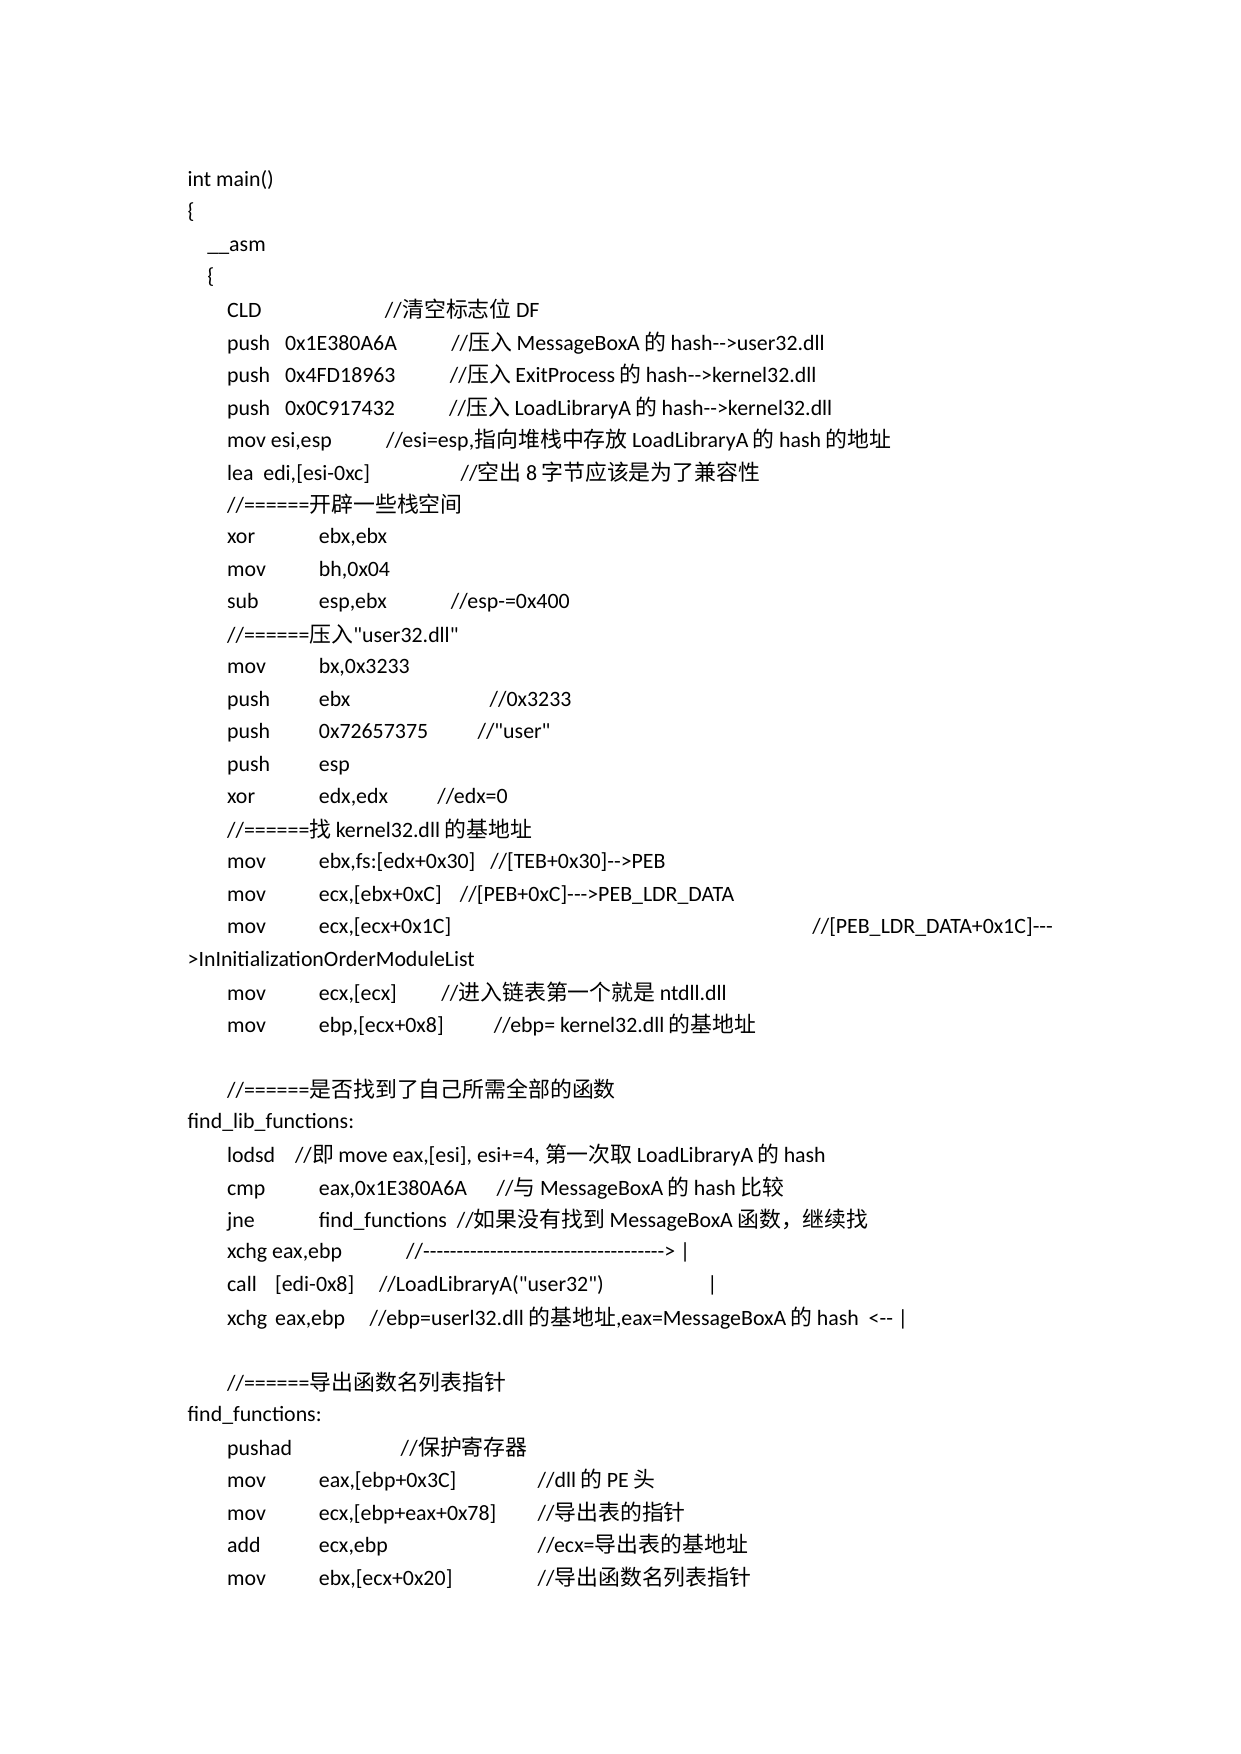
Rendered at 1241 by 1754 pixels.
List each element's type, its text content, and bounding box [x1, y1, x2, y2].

text pushad //保护寄存器 [187, 1429, 1053, 1462]
text add ecx,ebp //ecx=导出表的基地址 [187, 1527, 1053, 1559]
text find_lib_functions: [187, 1104, 1053, 1137]
text xchg eax,ebp //ebp=userl32.dll的基地址,eax=MessageBoxA的hash <-- | [187, 1299, 1053, 1332]
text lea edi,[esi-0xc] //空出8字节应该是为了兼容性 [187, 454, 1053, 487]
text //======压入"user32.dll" [187, 617, 1053, 649]
text CLD //清空标志位DF [187, 292, 1053, 324]
text call [edi-0x8] //LoadLibraryA("user32") | [187, 1267, 1053, 1299]
text cmp eax,0x1E380A6A //与MessageBoxA的hash比较 [187, 1169, 1053, 1202]
text push 0x1E380A6A //压入MessageBoxA的hash-->user32.dll [187, 324, 1053, 357]
text jne find_functions //如果没有找到MessageBoxA函数，继续找 [187, 1202, 1053, 1234]
text sub esp,ebx //esp-=0x400 [187, 584, 1053, 617]
text push 0x4FD18963 //压入ExitProcess的hash-->kernel32.dll [187, 357, 1053, 389]
text mov ecx,[ecx+0x1C] //[PEB_LDR_DATA+0x1C]--->InInitializationOrderModuleList [187, 909, 1053, 974]
text mov ebp,[ecx+0x8] //ebp= kernel32.dll的基地址 [187, 1007, 1053, 1039]
text //======导出函数名列表指针 [187, 1364, 1053, 1397]
text //======是否找到了自己所需全部的函数 [187, 1072, 1053, 1104]
text mov ecx,[ebp+eax+0x78] //导出表的指针 [187, 1494, 1053, 1527]
text xor ebx,ebx [187, 519, 1053, 552]
text __asm [187, 227, 1053, 259]
text //======找kernel32.dll的基地址 [187, 812, 1053, 844]
text //======开辟一些栈空间 [187, 487, 1053, 519]
text { [187, 194, 1053, 227]
text find_functions: [187, 1397, 1053, 1429]
text mov ecx,[ecx] //进入链表第一个就是ntdll.dll [187, 974, 1053, 1007]
text mov bh,0x04 [187, 552, 1053, 584]
text mov ecx,[ebx+0xC] //[PEB+0xC]--->PEB_LDR_DATA [187, 877, 1053, 909]
text lodsd //即move eax,[esi], esi+=4, 第一次取LoadLibraryA的hash [187, 1137, 1053, 1169]
text push 0x0C917432 //压入LoadLibraryA的hash-->kernel32.dll [187, 389, 1053, 422]
text mov ebx,fs:[edx+0x30] //[TEB+0x30]-->PEB [187, 844, 1053, 877]
text mov ebx,[ecx+0x20] //导出函数名列表指针 [187, 1559, 1053, 1592]
text int main() [187, 162, 1053, 194]
text mov eax,[ebp+0x3C] //dll的PE头 [187, 1462, 1053, 1494]
text push ebx //0x3233 [187, 682, 1053, 714]
text push esp [187, 747, 1053, 779]
text mov esi,esp //esi=esp,指向堆栈中存放LoadLibraryA的hash的地址 [187, 422, 1053, 454]
text push 0x72657375 //"user" [187, 714, 1053, 747]
text { [187, 259, 1053, 292]
text xor edx,edx //edx=0 [187, 779, 1053, 812]
text xchg eax,ebp //------------------------------------> | [187, 1234, 1053, 1267]
text mov bx,0x3233 [187, 649, 1053, 682]
